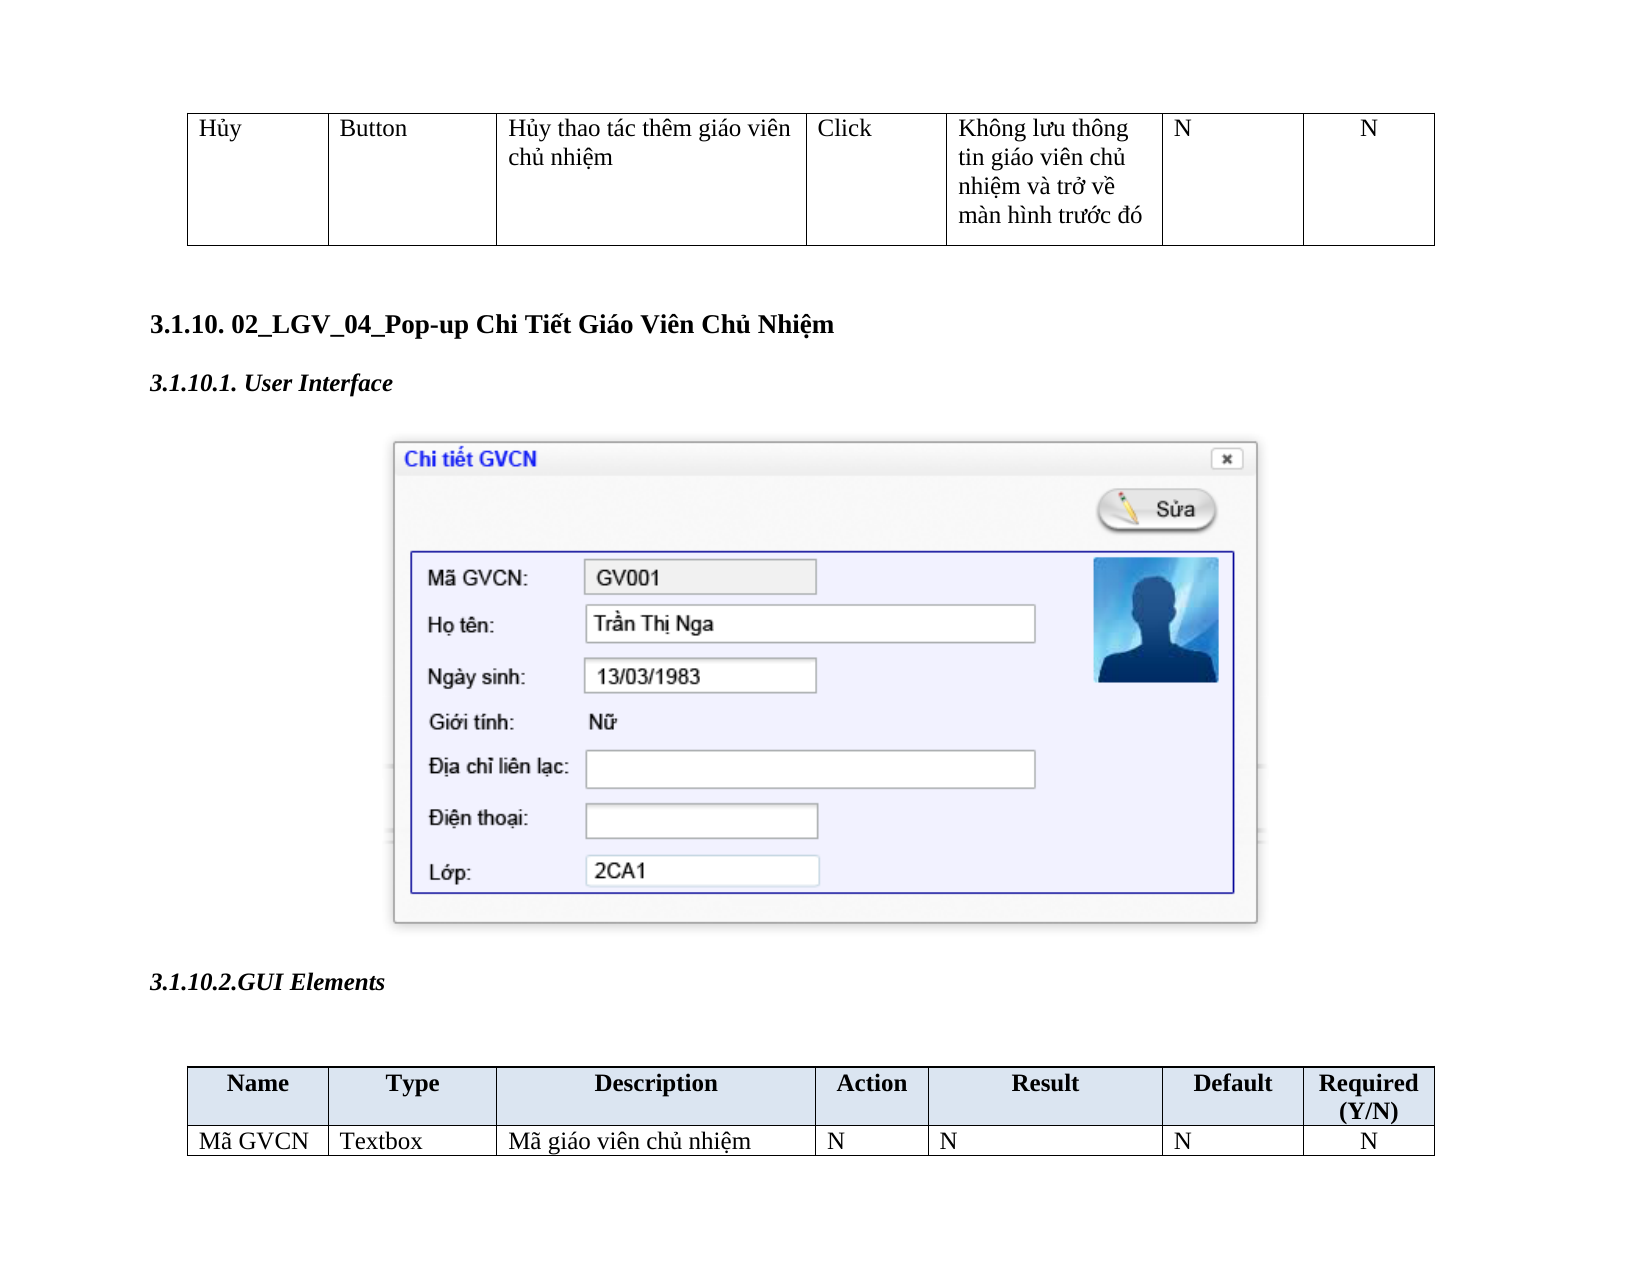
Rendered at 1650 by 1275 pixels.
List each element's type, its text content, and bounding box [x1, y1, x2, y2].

table_cell Mã GVCN [188, 1126, 328, 1155]
table_cell Click [807, 114, 946, 245]
table_cell N [1163, 114, 1303, 245]
table_header Default [1163, 1068, 1303, 1125]
table_cell N [816, 1126, 928, 1155]
table_cell N [1163, 1126, 1303, 1155]
table_cell Textbox [329, 1126, 496, 1155]
table_header Action [816, 1068, 928, 1125]
table_header Name [188, 1068, 328, 1125]
table_cell Không lưu thông tin giáo viên chủ nhiệm và trở về màn hình trước đó [947, 114, 1162, 245]
table_cell N [929, 1126, 1162, 1155]
subtitle 3.1.10. 02_LGV_04_Pop-up Chi Tiết Giáo Viên Chủ Nhiệm [150, 308, 1500, 339]
table_cell Mã giáo viên chủ nhiệm [497, 1126, 815, 1155]
table_cell Button [329, 114, 496, 245]
table_header Required (Y/N) [1304, 1068, 1434, 1125]
table_cell Hủy [188, 114, 328, 245]
table_cell N [1304, 1126, 1434, 1155]
table_header Result [929, 1068, 1162, 1125]
subtitle 3.1.10.1. User Interface [150, 368, 1500, 397]
picture [381, 426, 1269, 938]
subtitle 3.1.10.2.GUI Elements [150, 967, 1500, 995]
table_cell N [1304, 114, 1434, 245]
table_cell Hủy thao tác thêm giáo viên chủ nhiệm [497, 114, 806, 245]
table_header Description [497, 1068, 815, 1125]
table_header Type [329, 1068, 496, 1125]
